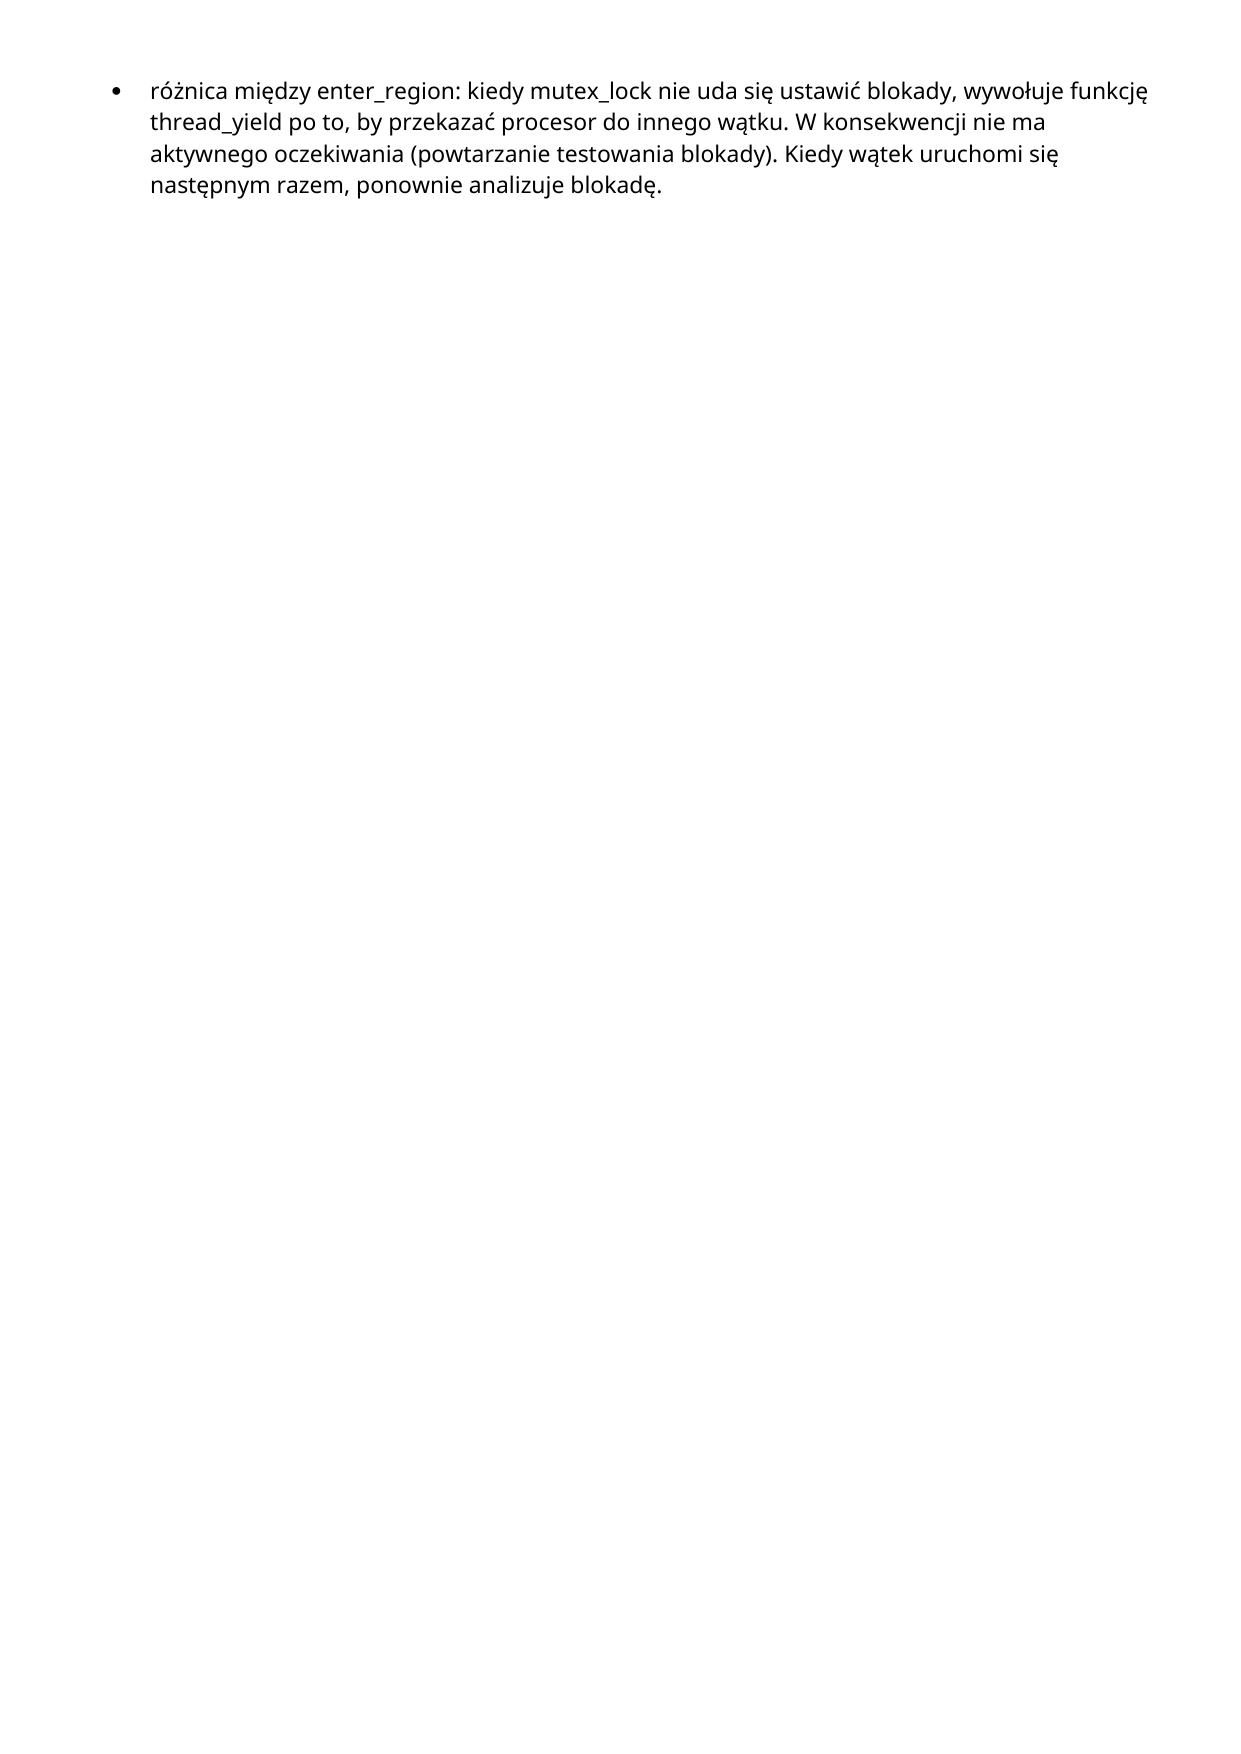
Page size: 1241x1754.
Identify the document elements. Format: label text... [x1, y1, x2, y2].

list różnica między enter_region: kiedy mutex_lock nie uda się ustawić blokady, wywołuje funkcję thread_yield po to, by przekazać procesor do innego wątku. W konsekwencji nie ma aktywnego oczekiwania (powtarzanie testowania blokady). Kiedy wątek uruchomi się następnym razem, ponownie analizuje blokadę. [112, 75, 1165, 200]
